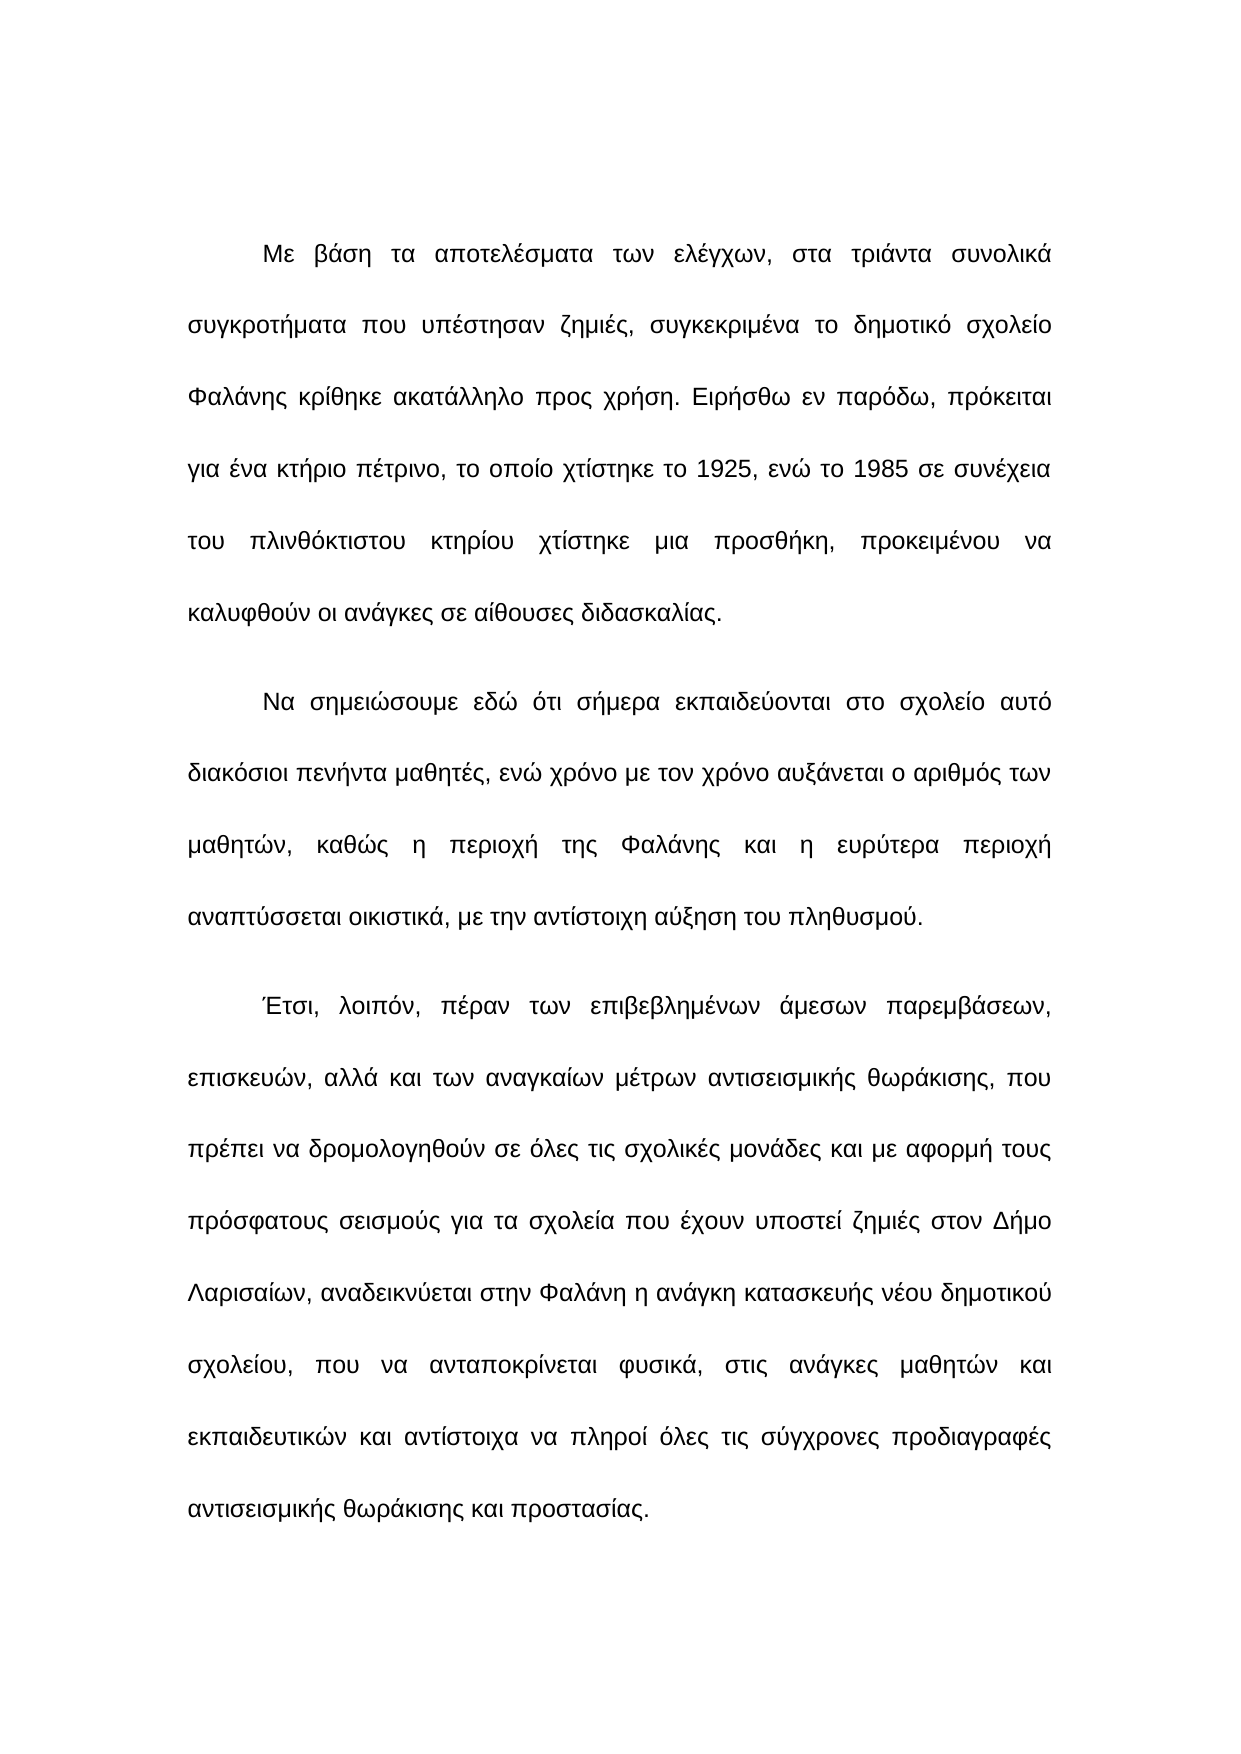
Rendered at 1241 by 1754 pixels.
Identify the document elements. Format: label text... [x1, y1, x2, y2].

text Με βάση τα αποτελέσματα των ελέγχων, στα τριάντα συνολικά συγκροτήματα που υπέστησαν ζημιές, συγκεκριμένα το δημοτικό σχολείο Φαλάνης κρίθηκε ακατάλληλο προς χρήση. Ειρήσθω εν παρόδω, πρόκειται για ένα κτήριο πέτρινο, το οποίο χτίστηκε το 1925, ενώ το 1985 σε συνέχεια του πλινθόκτιστου κτηρίου χτίστηκε μια προσθήκη, προκειμένου να καλυφθούν οι ανάγκες σε αίθουσες διδασκαλίας. [187, 238, 1053, 627]
text Έτσι, λοιπόν, πέραν των επιβεβλημένων άμεσων παρεμβάσεων, επισκευών, αλλά και των αναγκαίων μέτρων αντισεισμικής θωράκισης, που πρέπει να δρομολογηθούν σε όλες τις σχολικές μονάδες και με αφορμή τους πρόσφατους σεισμούς για τα σχολεία που έχουν υποστεί ζημιές στον Δήμο Λαρισαίων, αναδεικνύεται στην Φαλάνη η ανάγκη κατασκευής νέου δημοτικού σχολείου, που να ανταποκρίνεται φυσικά, στις ανάγκες μαθητών και εκπαιδευτικών και αντίστοιχα να πληροί όλες τις σύγχρονες προδιαγραφές αντισεισμικής θωράκισης και προστασίας. [187, 991, 1053, 1522]
text Να σημειώσουμε εδώ ότι σήμερα εκπαιδεύονται στο σχολείο αυτό διακόσιοι πενήντα μαθητές, ενώ χρόνο με τον χρόνο αυξάνεται ο αριθμός των μαθητών, καθώς η περιοχή της Φαλάνης και η ευρύτερα περιοχή αναπτύσσεται οικιστικά, με την αντίστοιχη αύξηση του πληθυσμού. [187, 686, 1053, 931]
